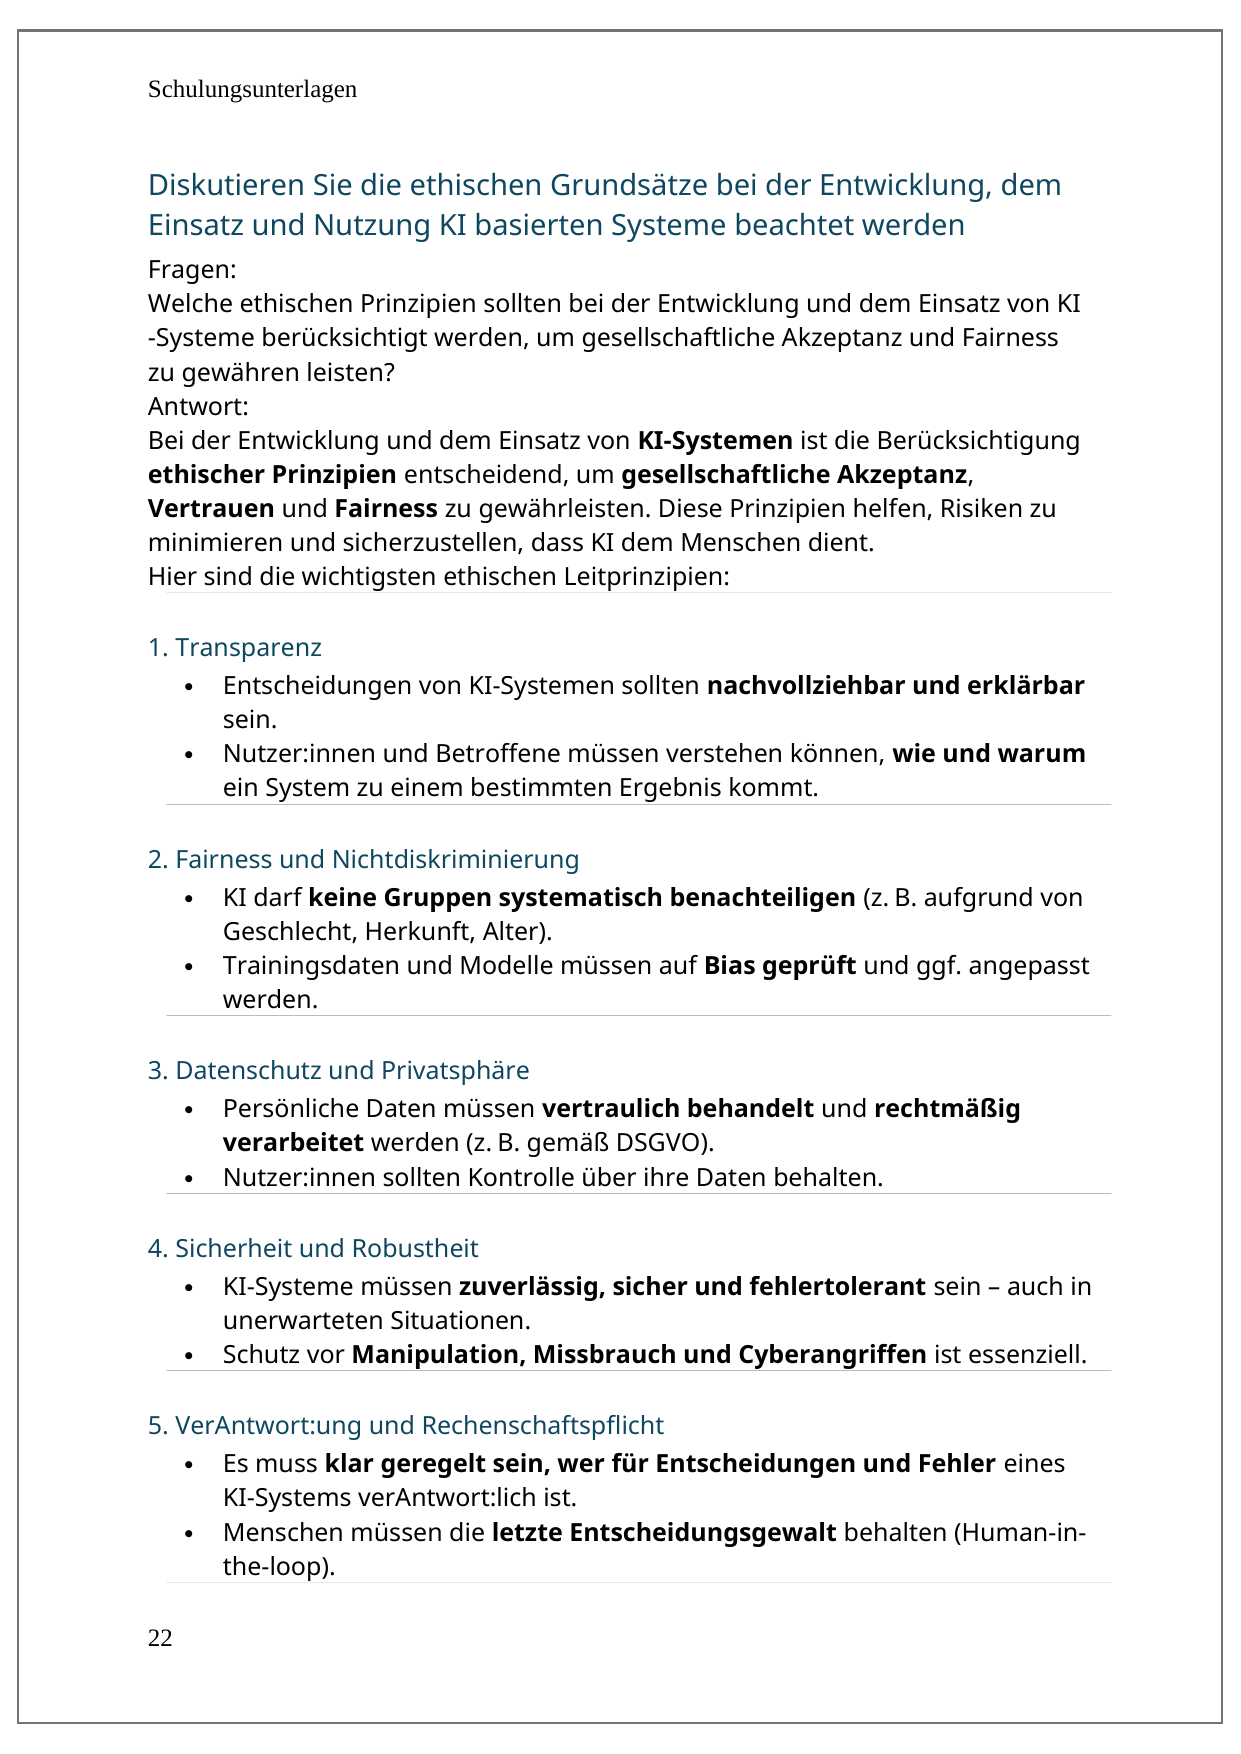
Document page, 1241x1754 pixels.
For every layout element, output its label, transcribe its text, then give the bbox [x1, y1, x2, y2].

list Es muss klar geregelt sein, wer für Entscheidungen und Fehler eines KI-Systems verAntwort:lich ist. [185, 1446, 1093, 1514]
text Bei der Entwicklung und dem Einsatz von KI-Systemen ist die Berücksichtigung ethischer Prinzipien entscheidend, um gesellschaftliche Akzeptanz, Vertrauen und Fairness zu gewährleisten. Diese Prinzipien helfen, Risiken zu minimieren und sicherzustellen, dass KI dem Menschen dient. [148, 422, 1093, 558]
list Trainingsdaten und Modelle müssen auf Bias geprüft und ggf. angepasst werden. [185, 948, 1093, 1015]
list Persönliche Daten müssen vertraulich behandelt und rechtmäßig verarbeitet werden (z. B. gemäß DSGVO). [185, 1091, 1093, 1159]
subtitle 5. VerAntwort:ung und Rechenschaftspflicht [148, 1408, 1093, 1442]
text Welche ethischen Prinzipien sollten bei der Entwicklung und dem Einsatz von KI -Systeme berücksichtigt werden, um gesellschaftliche Akzeptanz und Fairness zu gewähren leisten? [148, 286, 1093, 388]
text Antwort: [148, 388, 1093, 422]
subtitle 4. Sicherheit und Robustheit [148, 1230, 1093, 1264]
list Schutz vor Manipulation, Missbrauch und Cyberangriffen ist essenziell. [185, 1337, 1093, 1370]
subtitle Diskutieren Sie die ethischen Grundsätze bei der Entwicklung, dem Einsatz und Nutzung KI basierten Systeme beachtet werden [148, 164, 1093, 244]
subtitle 1. Transparenz [148, 630, 1093, 664]
list KI darf keine Gruppen systematisch benachteiligen (z. B. aufgrund von Geschlecht, Herkunft, Alter). [185, 879, 1093, 948]
list Nutzer:innen und Betroffene müssen verstehen können, wie und warum ein System zu einem bestimmten Ergebnis kommt. [185, 736, 1093, 804]
subtitle 2. Fairness und Nichtdiskriminierung [148, 841, 1093, 875]
list Nutzer:innen sollten Kontrolle über ihre Daten behalten. [185, 1159, 1093, 1193]
text Hier sind die wichtigsten ethischen Leitprinzipien: [148, 558, 1093, 593]
list Menschen müssen die letzte Entscheidungsgewalt behalten (Human-in-the-loop). [185, 1514, 1093, 1582]
text Fragen: [148, 252, 1093, 286]
list KI-Systeme müssen zuverlässig, sicher und fehlertolerant sein – auch in unerwarteten Situationen. [185, 1268, 1093, 1337]
subtitle 3. Datenschutz und Privatsphäre [148, 1053, 1093, 1087]
list Entscheidungen von KI-Systemen sollten nachvollziehbar und erklärbar sein. [185, 668, 1093, 736]
